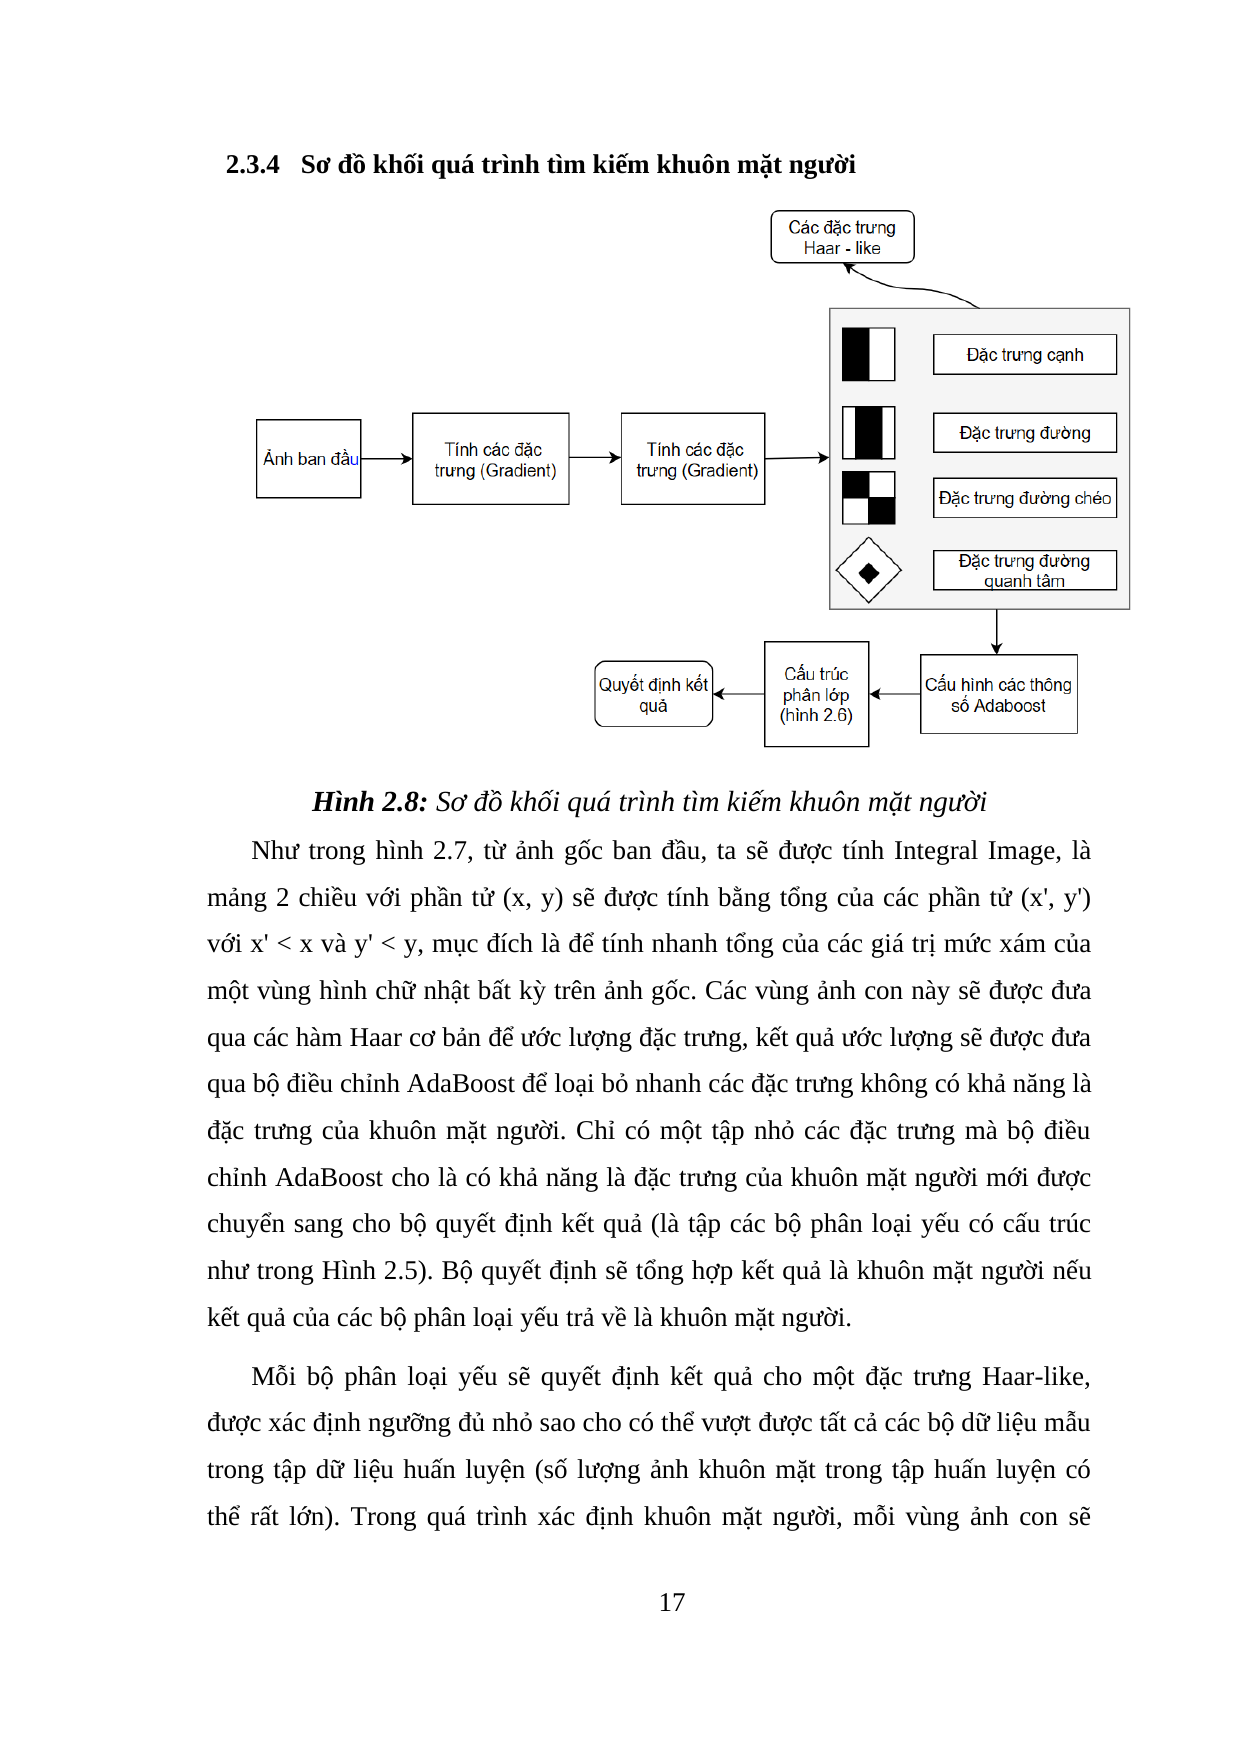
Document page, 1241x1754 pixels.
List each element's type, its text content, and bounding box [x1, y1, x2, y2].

text Như trong hình 2.7, từ ảnh gốc ban đầu, ta sẽ được tính Integral Image, là mảng 2 chiều với phần tử (x, y) sẽ được tính bằng tổng của các phần tử (x', y') với x' < x và y' < y, mục đích là để tính nhanh tổng của các giá trị mức xám của một vùng hình chữ nhật bất kỳ trên ảnh gốc. Các vùng ảnh con này sẽ được đưa qua các hàm Haar cơ bản để ước lượng đặc trưng, kết quả ước lượng sẽ được đưa qua bộ điều chỉnh AdaBoost để loại bỏ nhanh các đặc trưng không có khả năng là đặc trưng của khuôn mặt người. Chỉ có một tập nhỏ các đặc trưng mà bộ điều chỉnh AdaBoost cho là có khả năng là đặc trưng của khuôn mặt người mới được chuyển sang cho bộ quyết định kết quả (là tập các bộ phân loại yếu có cấu trúc như trong Hình 2.5). Bộ quyết định sẽ tổng hợp kết quả là khuôn mặt người nếu kết quả của các bộ phân loại yếu trả về là khuôn mặt người. [207, 834, 1092, 1332]
text Hình 2.8: Sơ đồ khối quá trình tìm kiếm khuôn mặt người [207, 784, 1092, 817]
subtitle Sơ đồ khối quá trình tìm kiếm khuôn mặt người [226, 148, 1092, 179]
picture [251, 206, 1137, 754]
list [207, 1360, 1092, 1531]
